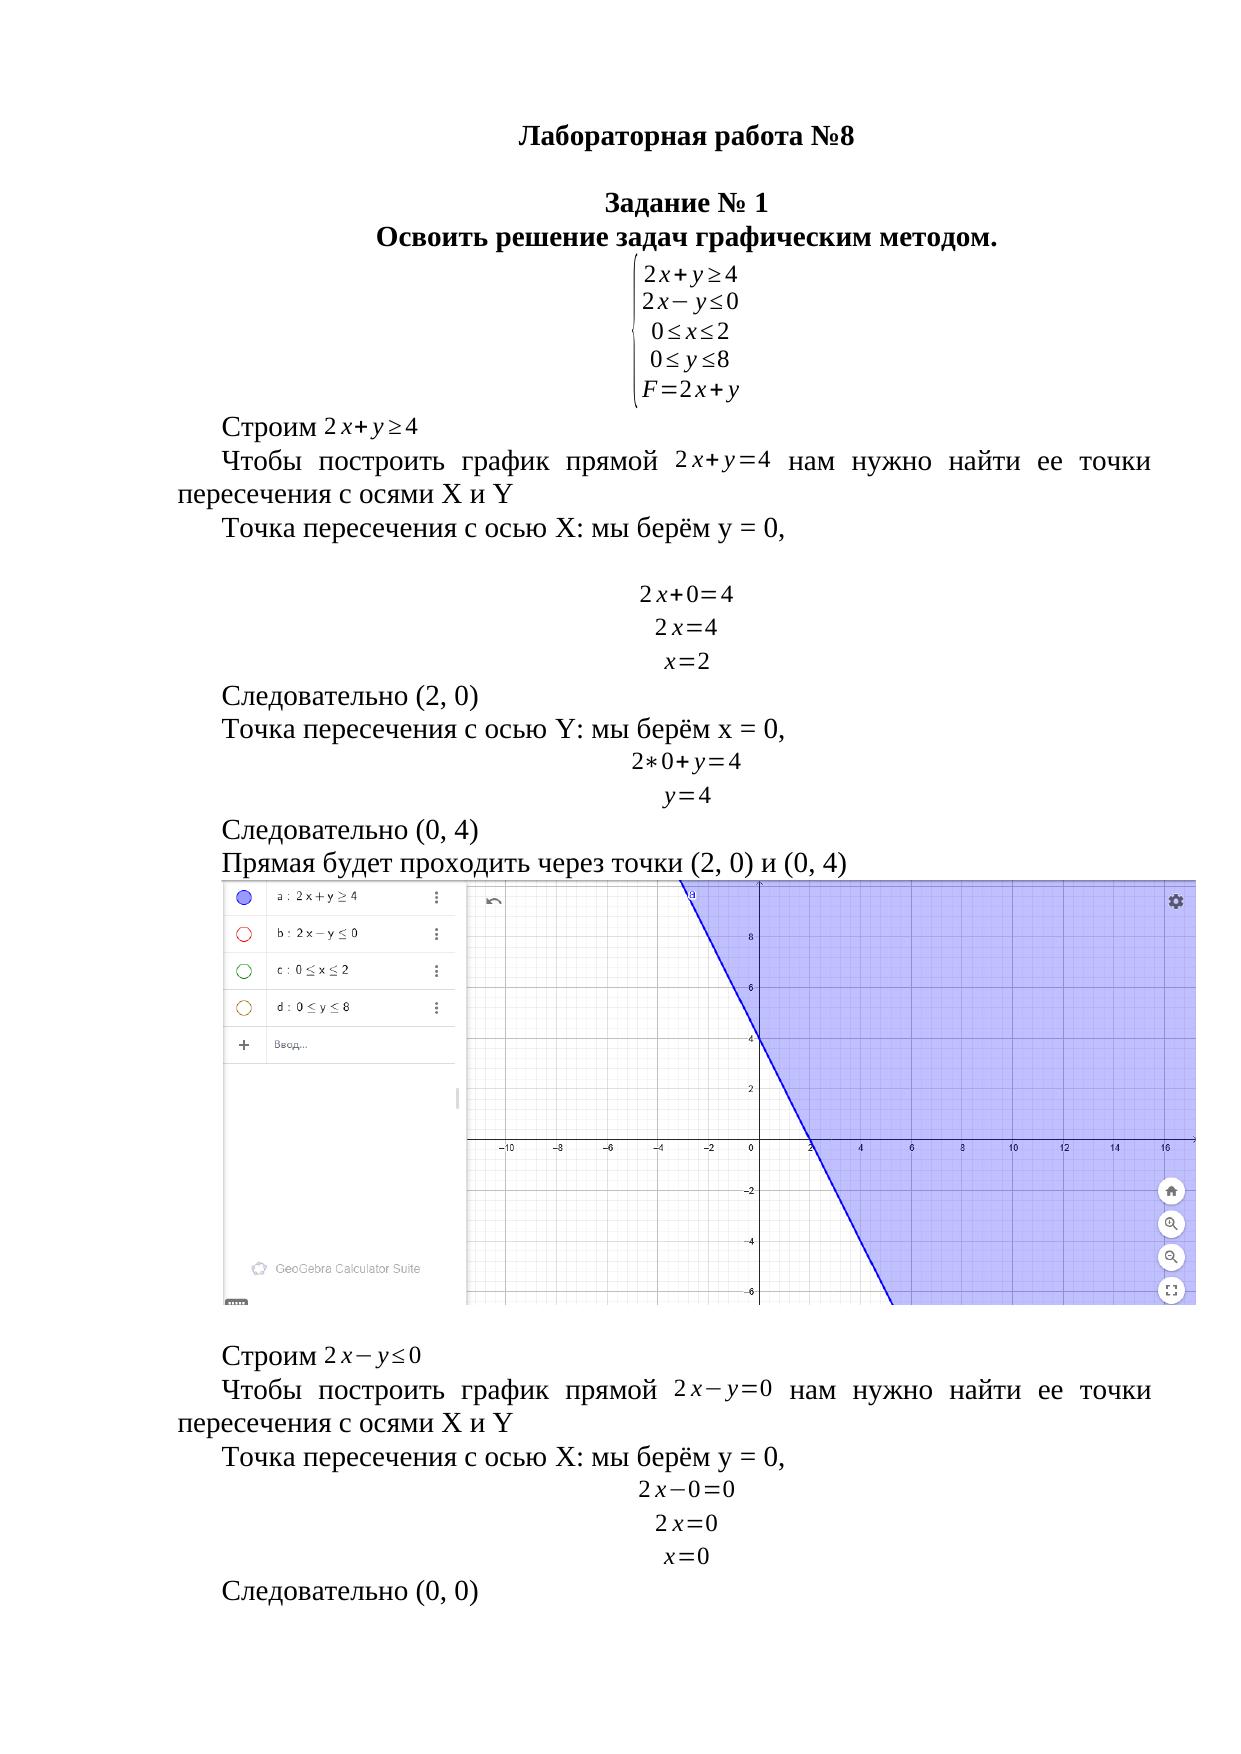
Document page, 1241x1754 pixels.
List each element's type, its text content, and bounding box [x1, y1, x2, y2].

text Прямая будет проходить через точки (2, 0) и (0, 4) [177, 846, 1152, 879]
text Строим [177, 1338, 1152, 1372]
text Задание № 1 [177, 185, 1152, 219]
text Точка пересечения с осью Y: мы берём x = 0, [177, 711, 1152, 745]
picture [221, 879, 1196, 1305]
text Чтобы построить график прямой нам нужно найти ее точки пересечения с осями X и Y [177, 1372, 1152, 1439]
text Следовательно (0, 4) [177, 812, 1152, 846]
text Следовательно (0, 0) [177, 1573, 1152, 1607]
text Чтобы построить график прямой нам нужно найти ее точки пересечения с осями X и Y [177, 443, 1152, 510]
text Точка пересечения с осью X: мы берём y = 0, [177, 1439, 1152, 1473]
text Лабораторная работа №8 [177, 118, 1152, 152]
text Строим [177, 409, 1152, 443]
text Следовательно (2, 0) [177, 678, 1152, 711]
text Освоить решение задач графическим методом. [177, 219, 1152, 252]
text Точка пересечения с осью X: мы берём y = 0, [177, 510, 1152, 544]
